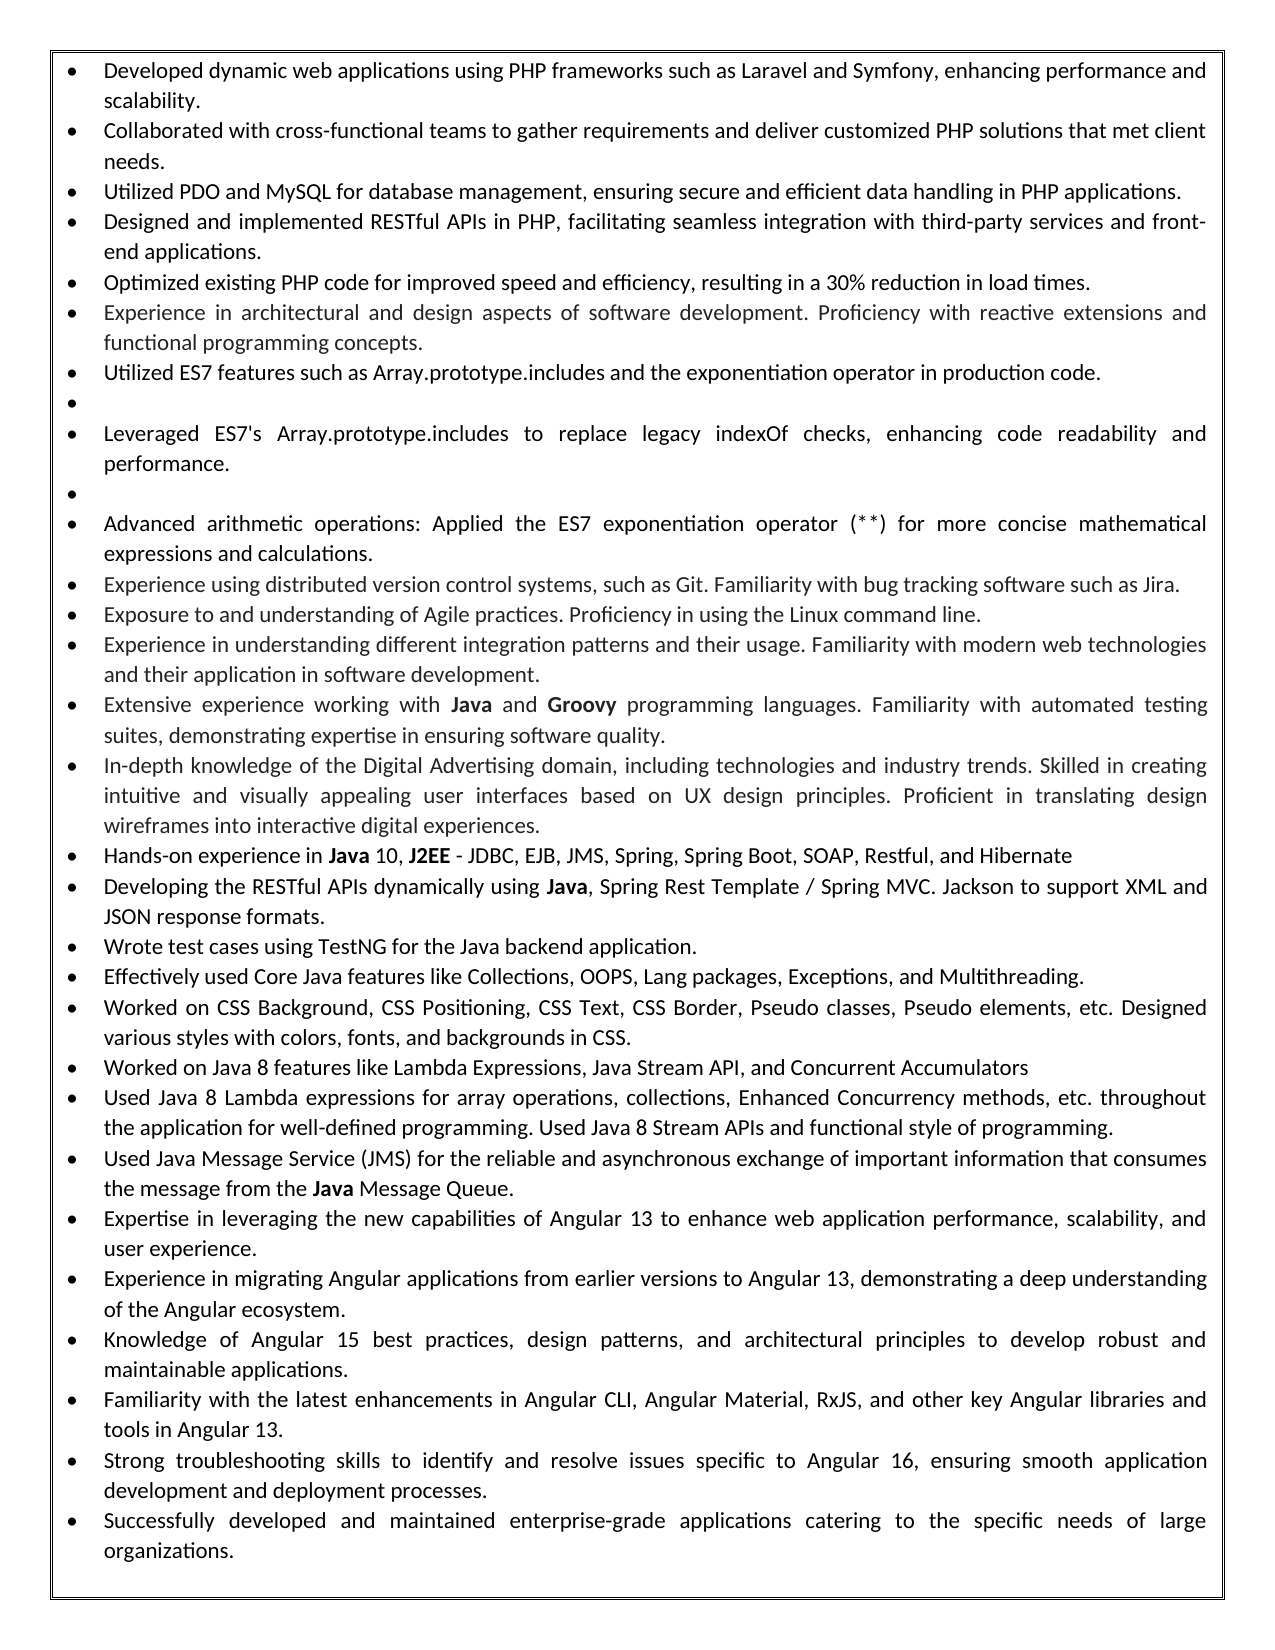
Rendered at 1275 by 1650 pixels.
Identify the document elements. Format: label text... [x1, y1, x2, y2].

list Experience in understanding different integration patterns and their usage. Familiarity with modern web technologies and their application in software development. [66, 630, 1209, 688]
list Advanced arithmetic operations: Applied the ES7 exponentiation operator (**) for more concise mathematical expressions and calculations. [66, 509, 1209, 568]
list In-depth knowledge of the Digital Advertising domain, including technologies and industry trends. Skilled in creating intuitive and visually appealing user interfaces based on UX design principles. Proficient in translating design wireframes into interactive digital experiences. [66, 751, 1209, 839]
list Collaborated with cross-functional teams to gather requirements and deliver customized PHP solutions that met client needs. [66, 117, 1209, 175]
list Hands-on experience in Java 10, J2EE - JDBC, EJB, JMS, Spring, Spring Boot, SOAP, Restful, and Hibernate [66, 842, 1209, 870]
list Worked on Java 8 features like Lambda Expressions, Java Stream API, and Concurrent Accumulators [66, 1053, 1209, 1081]
list Knowledge of Angular 15 best practices, design patterns, and architectural principles to develop robust and maintainable applications. [66, 1325, 1209, 1383]
list Extensive experience working with Java and Groovy programming languages. Familiarity with automated testing suites, demonstrating expertise in ensuring software quality. [66, 691, 1209, 749]
list Utilized PDO and MySQL for database management, ensuring secure and efficient data handling in PHP applications. [66, 177, 1209, 205]
list Leveraged ES7's Array.prototype.includes to replace legacy indexOf checks, enhancing code readability and performance. [66, 419, 1209, 477]
list Utilized ES7 features such as Array.prototype.includes and the exponentiation operator in production code. [66, 358, 1209, 386]
list Successfully developed and maintained enterprise-grade applications catering to the specific needs of large organizations. [66, 1506, 1209, 1564]
list Familiarity with the latest enhancements in Angular CLI, Angular Material, RxJS, and other key Angular libraries and tools in Angular 13. [66, 1385, 1209, 1444]
list Effectively used Core Java features like Collections, OOPS, Lang packages, Exceptions, and Multithreading. [66, 962, 1209, 991]
list Strong troubleshooting skills to identify and resolve issues specific to Angular 16, ensuring smooth application development and deployment processes. [66, 1446, 1209, 1504]
list Designed and implemented RESTful APIs in PHP, facilitating seamless integration with third-party services and front-end applications. [66, 207, 1209, 266]
list Experience in architectural and design aspects of software development. Proficiency with reactive extensions and functional programming concepts. [66, 298, 1209, 356]
list Experience in migrating Angular applications from earlier versions to Angular 13, demonstrating a deep understanding of the Angular ecosystem. [66, 1264, 1209, 1323]
list Developed dynamic web applications using PHP frameworks such as Laravel and Symfony, enhancing performance and scalability. [66, 56, 1209, 114]
list Experience using distributed version control systems, such as Git. Familiarity with bug tracking software such as Jira. [66, 570, 1209, 598]
list Wrote test cases using TestNG for the Java backend application. [66, 932, 1209, 960]
list Worked on CSS Background, CSS Positioning, CSS Text, CSS Border, Pseudo classes, Pseudo elements, etc. Designed various styles with colors, fonts, and backgrounds in CSS. [66, 993, 1209, 1051]
list Exposure to and understanding of Agile practices. Proficiency in using the Linux command line. [66, 600, 1209, 628]
list Developing the RESTful APIs dynamically using Java, Spring Rest Template / Spring MVC. Jackson to support XML and JSON response formats. [66, 872, 1209, 930]
list Optimized existing PHP code for improved speed and efficiency, resulting in a 30% reduction in load times. [66, 268, 1209, 296]
list Expertise in leveraging the new capabilities of Angular 13 to enhance web application performance, scalability, and user experience. [66, 1204, 1209, 1262]
list Used Java 8 Lambda expressions for array operations, collections, Enhanced Concurrency methods, etc. throughout the application for well-defined programming. Used Java 8 Stream APIs and functional style of programming. [66, 1083, 1209, 1142]
list Used Java Message Service (JMS) for the reliable and asynchronous exchange of important information that consumes the message from the Java Message Queue. [66, 1144, 1209, 1202]
